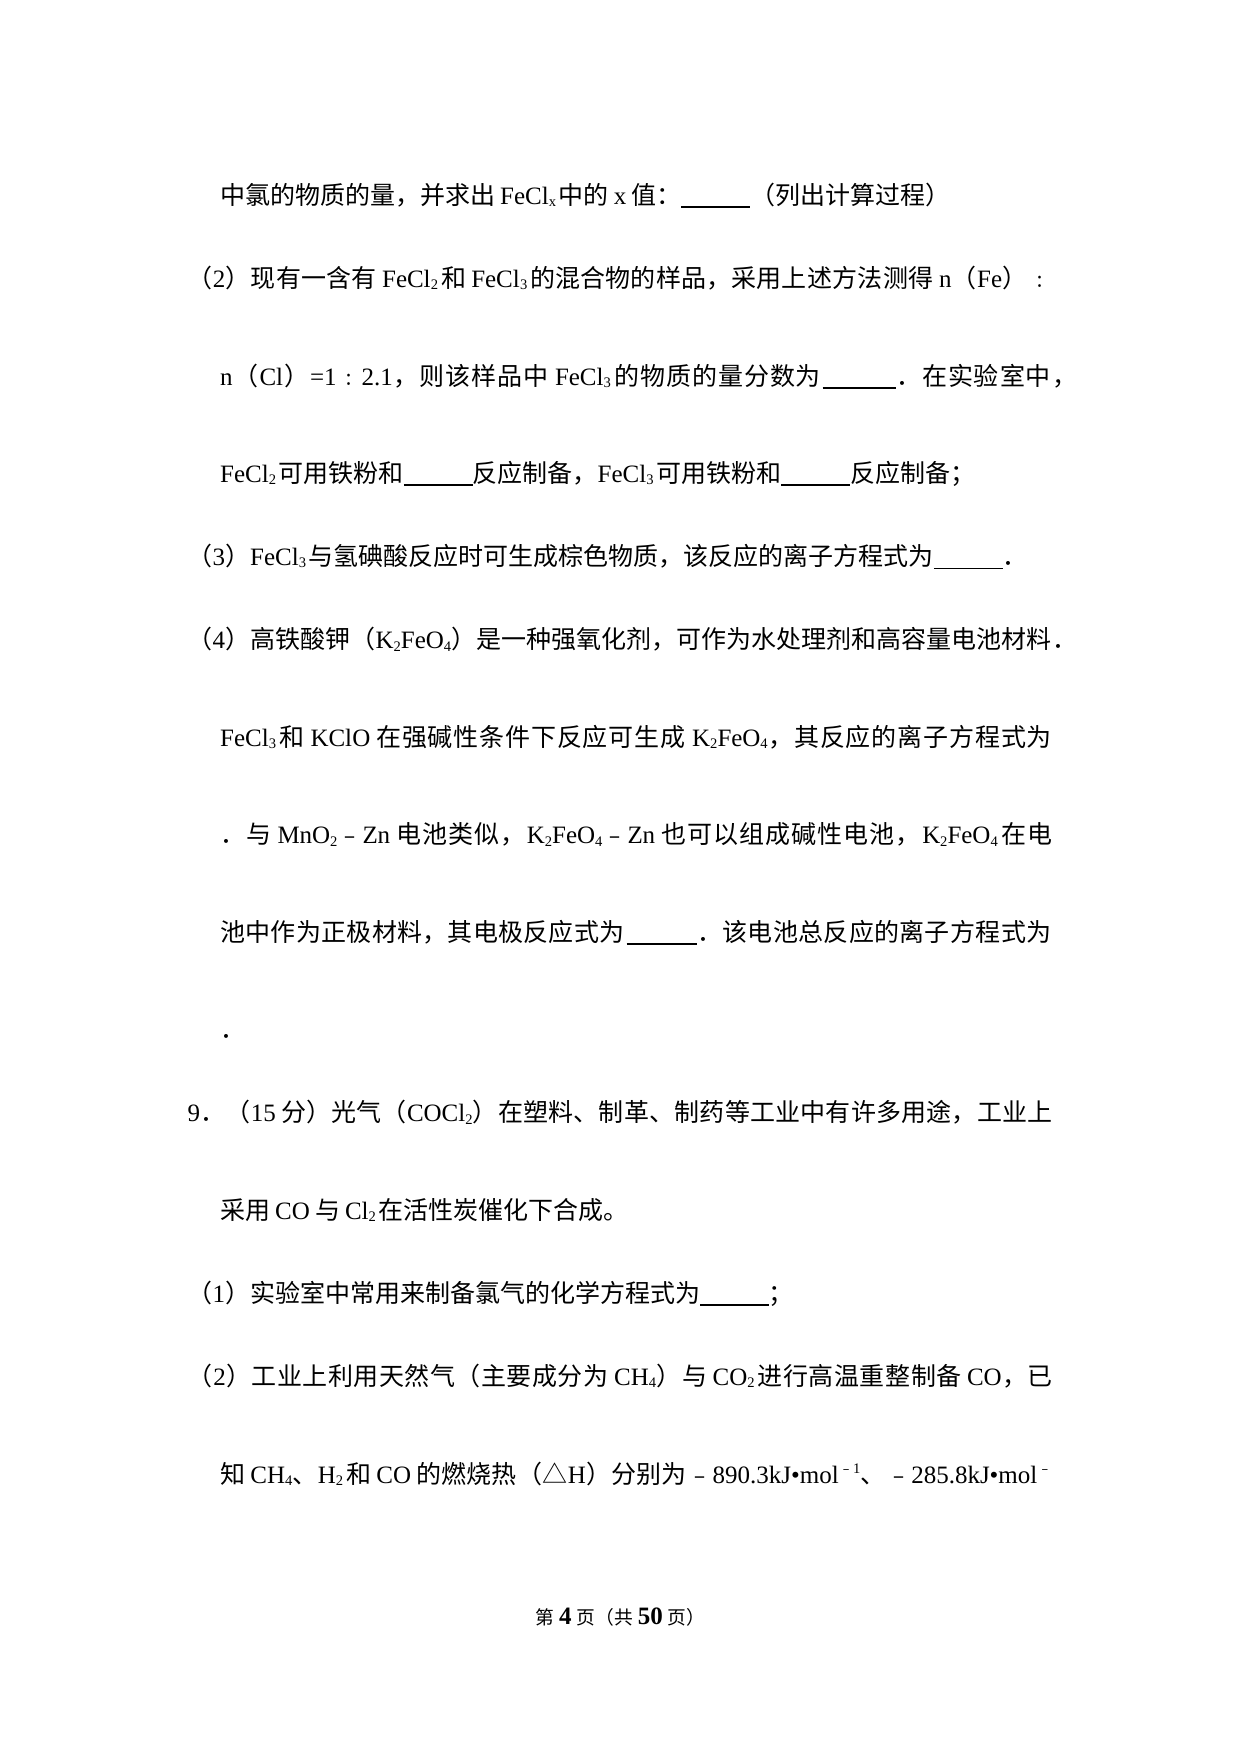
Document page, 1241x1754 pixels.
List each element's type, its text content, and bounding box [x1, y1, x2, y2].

text （1）实验室中常用来制备氯气的化学方程式为 ； [187, 1259, 1053, 1324]
text 9．（15分）光气（COCl2）在塑料、制革、制药等工业中有许多用途，工业上采用CO与Cl2在活性炭催化下合成。 [187, 1078, 1053, 1241]
text （4）高铁酸钾（K2FeO4）是一种强氧化剂，可作为水处理剂和高容量电池材料．FeCl3和KClO在强碱性条件下反应可生成K2FeO4，其反应的离子方程式为 ．与MnO2﹣Zn电池类似，K2FeO4﹣Zn也可以组成碱性电池，K2FeO4在电池中作为正极材料，其电极反应式为 ．该电池总反应的离子方程式为 ． [187, 605, 1053, 1060]
text （3）FeCl3与氢碘酸反应时可生成棕色物质，该反应的离子方程式为 ． [187, 522, 1053, 587]
text （2）现有一含有FeCl2和FeCl3的混合物的样品，采用上述方法测得n（Fe）﹕n（Cl）=1﹕2.1，则该样品中FeCl3的物质的量分数为 ．在实验室中，FeCl2可用铁粉和 反应制备，FeCl3可用铁粉和 反应制备； [187, 244, 1053, 504]
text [187, 161, 1053, 226]
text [187, 1342, 1053, 1505]
